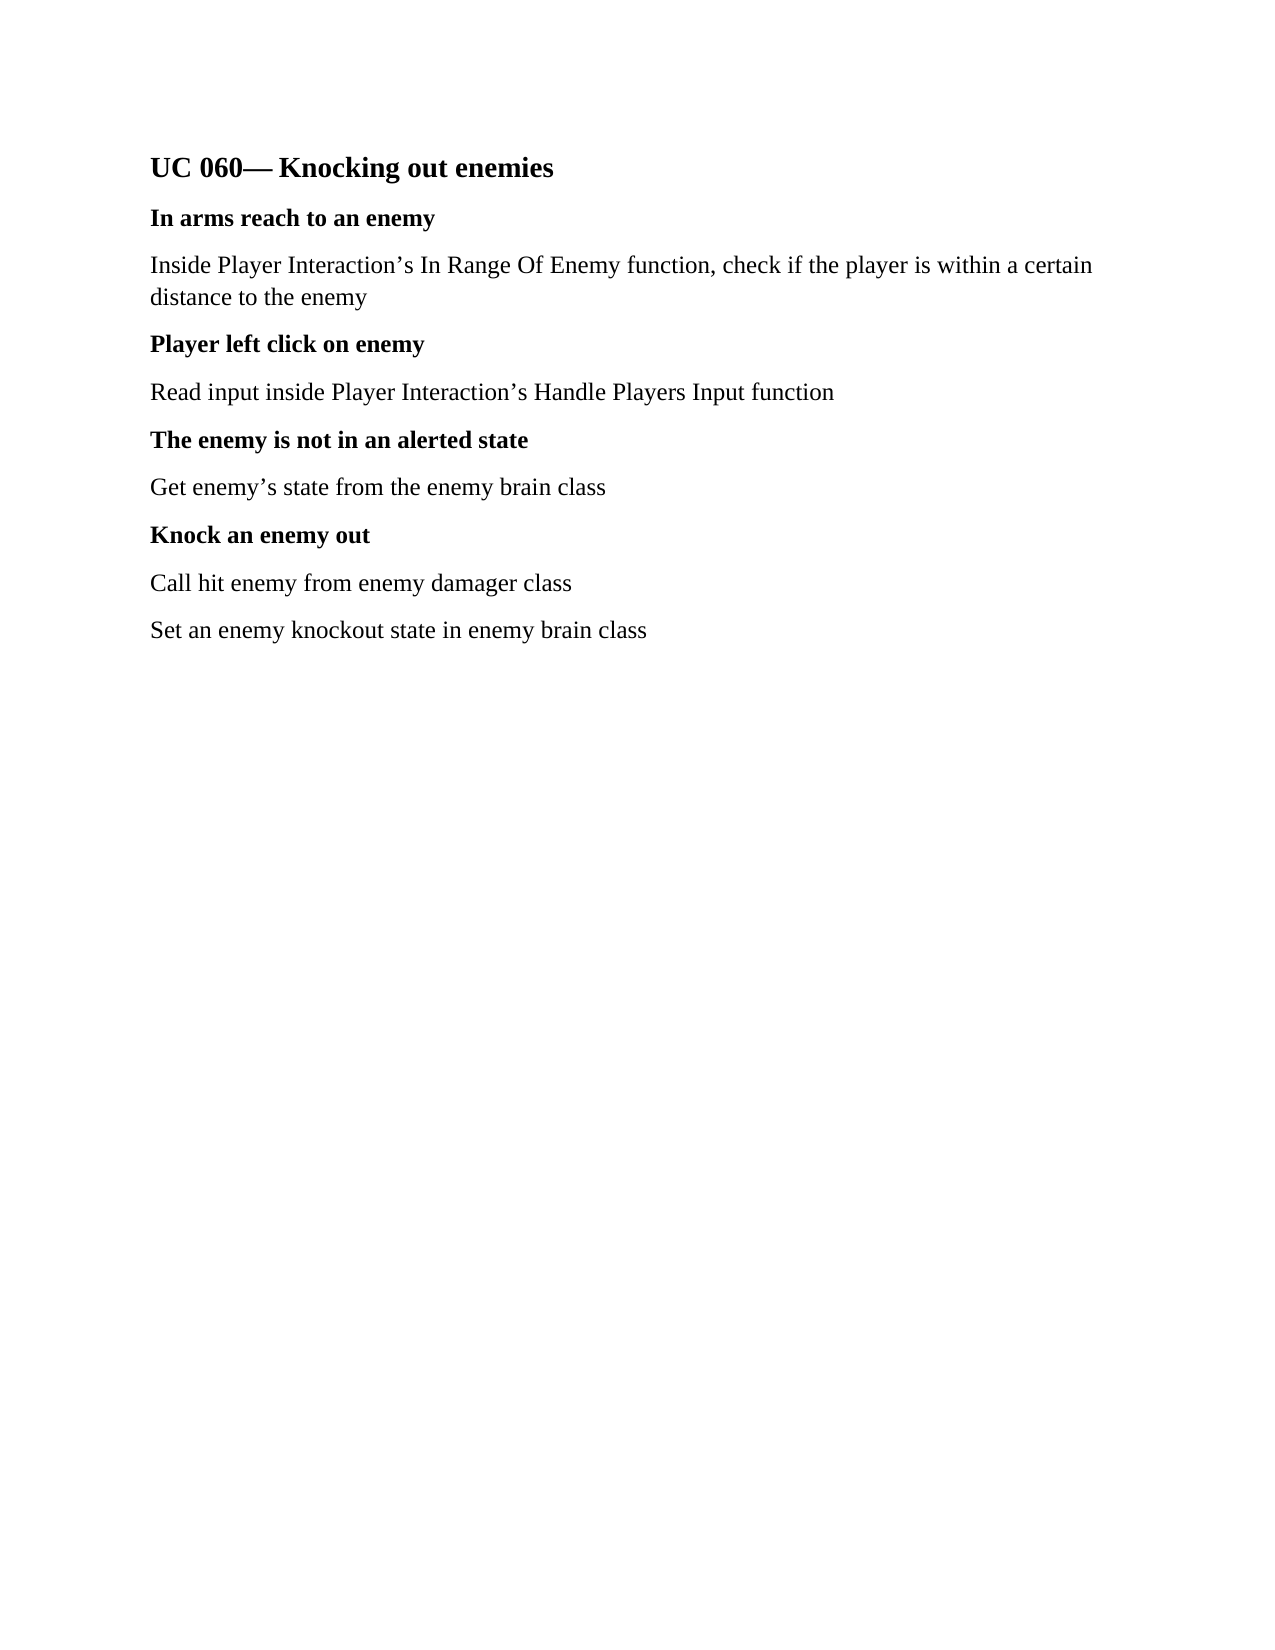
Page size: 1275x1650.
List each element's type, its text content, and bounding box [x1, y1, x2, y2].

text Knock an enemy out [150, 520, 1125, 549]
text Call hit enemy from enemy damager class [150, 568, 1125, 597]
text Inside Player Interaction’s In Range Of Enemy function, check if the player is within a certain distance to the enemy [150, 251, 1125, 310]
text Get enemy’s state from the enemy brain class [150, 472, 1125, 501]
text Read input inside Player Interaction’s Handle Players Input function [150, 377, 1125, 406]
text The enemy is not in an alerted state [150, 425, 1125, 453]
text UC 060— Knocking out enemies [150, 150, 1125, 183]
text Player left click on enemy [150, 329, 1125, 358]
text Set an enemy knockout state in enemy brain class [150, 616, 1125, 644]
text In arms reach to an enemy [150, 203, 1125, 232]
